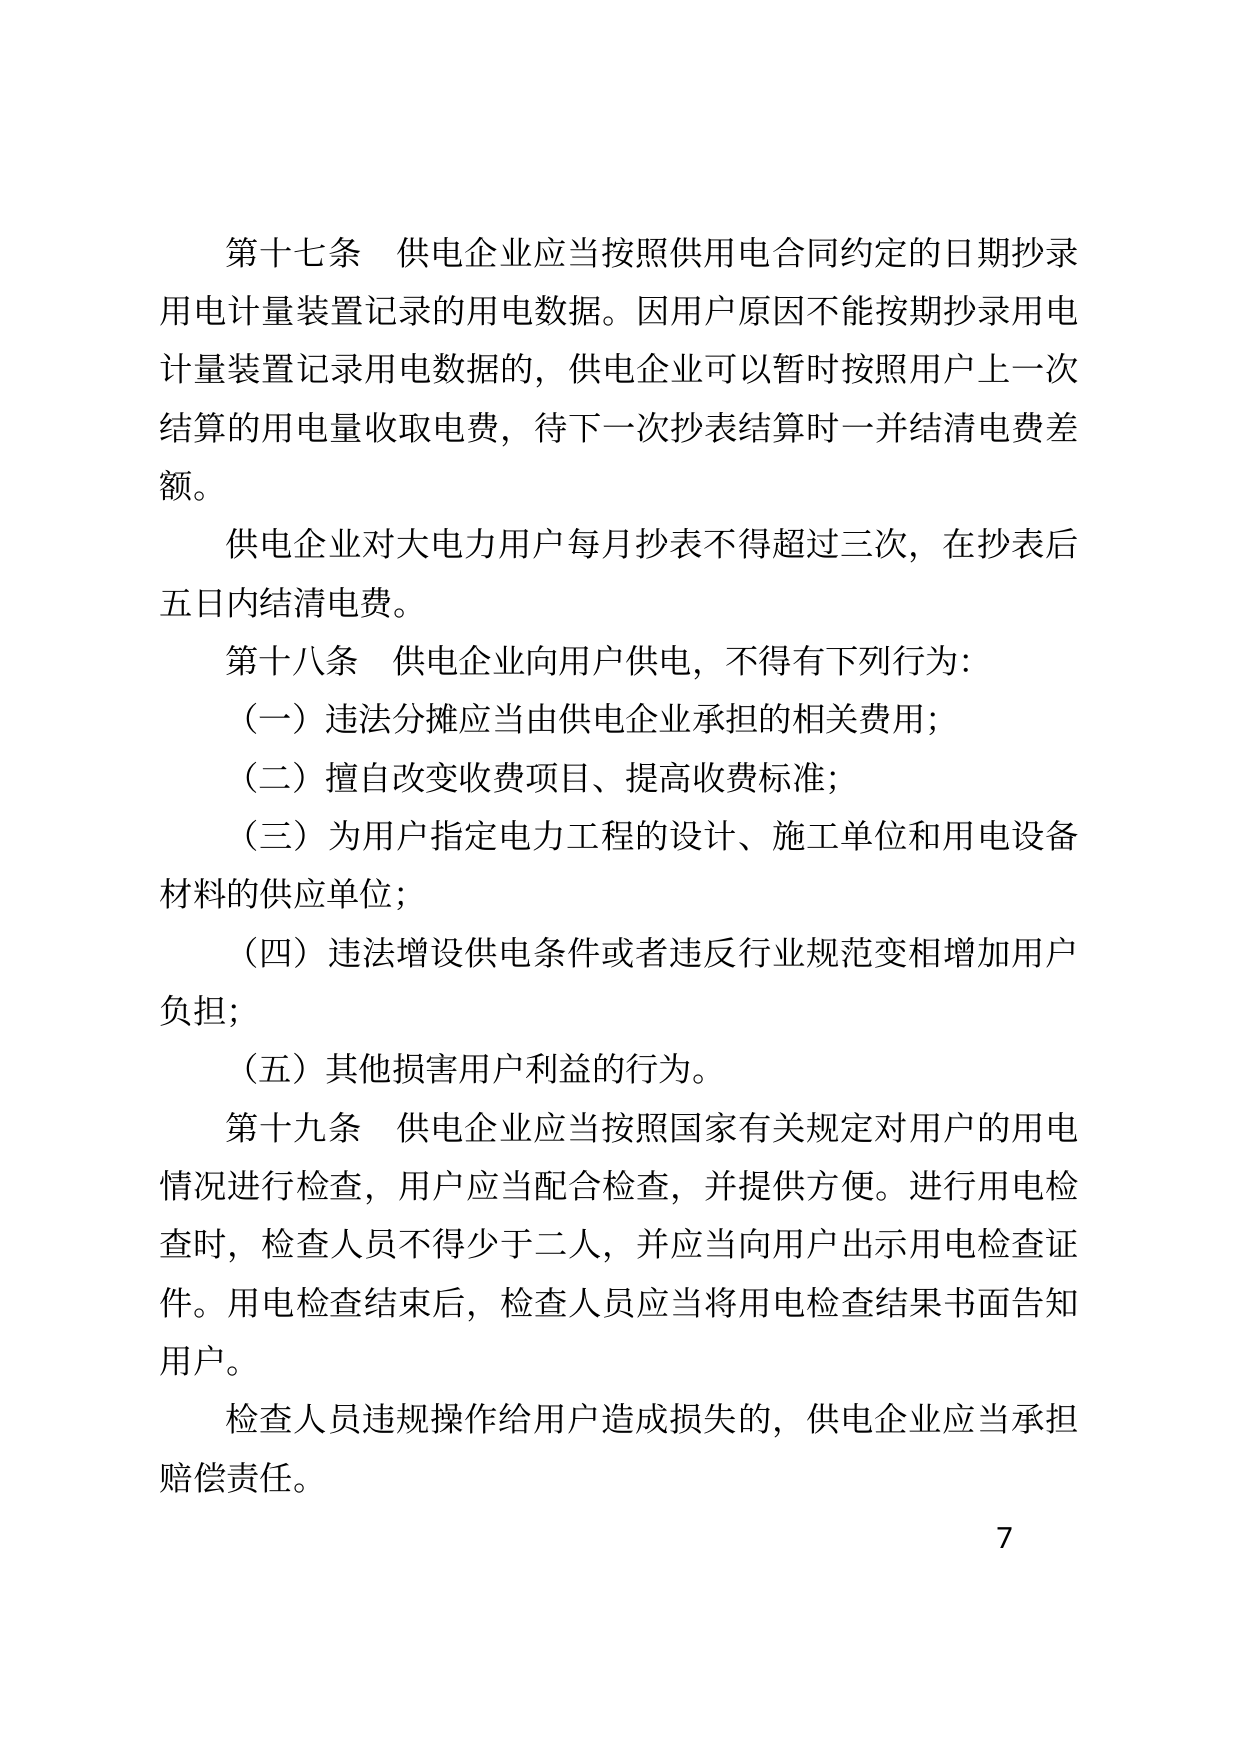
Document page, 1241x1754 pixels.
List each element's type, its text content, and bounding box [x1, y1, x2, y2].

text （一）违法分摊应当由供电企业承担的相关费用； [159, 685, 1081, 743]
text （五）其他损害用户利益的行为。 [159, 1035, 1081, 1093]
text 第十九条 供电企业应当按照国家有关规定对用户的用电情况进行检查，用户应当配合检查，并提供方便。进行用电检查时，检查人员不得少于二人，并应当向用户出示用电检查证件。用电检查结束后，检查人员应当将用电检查结果书面告知用户。 [159, 1093, 1081, 1385]
text 检查人员违规操作给用户造成损失的，供电企业应当承担赔偿责任。 [159, 1385, 1081, 1502]
text （二）擅自改变收费项目、提高收费标准； [159, 743, 1081, 802]
text 供电企业对大电力用户每月抄表不得超过三次，在抄表后五日内结清电费。 [159, 510, 1081, 627]
text （三）为用户指定电力工程的设计、施工单位和用电设备、材料的供应单位； [159, 802, 1081, 918]
text 第十八条 供电企业向用户供电，不得有下列行为： [159, 627, 1081, 685]
text 第十七条 供电企业应当按照供用电合同约定的日期抄录用电计量装置记录的用电数据。因用户原因不能按期抄录用电计量装置记录用电数据的，供电企业可以暂时按照用户上一次结算的用电量收取电费，待下一次抄表结算时一并结清电费差额。 [159, 218, 1081, 510]
text （四）违法增设供电条件或者违反行业规范变相增加用户负担； [159, 918, 1081, 1035]
